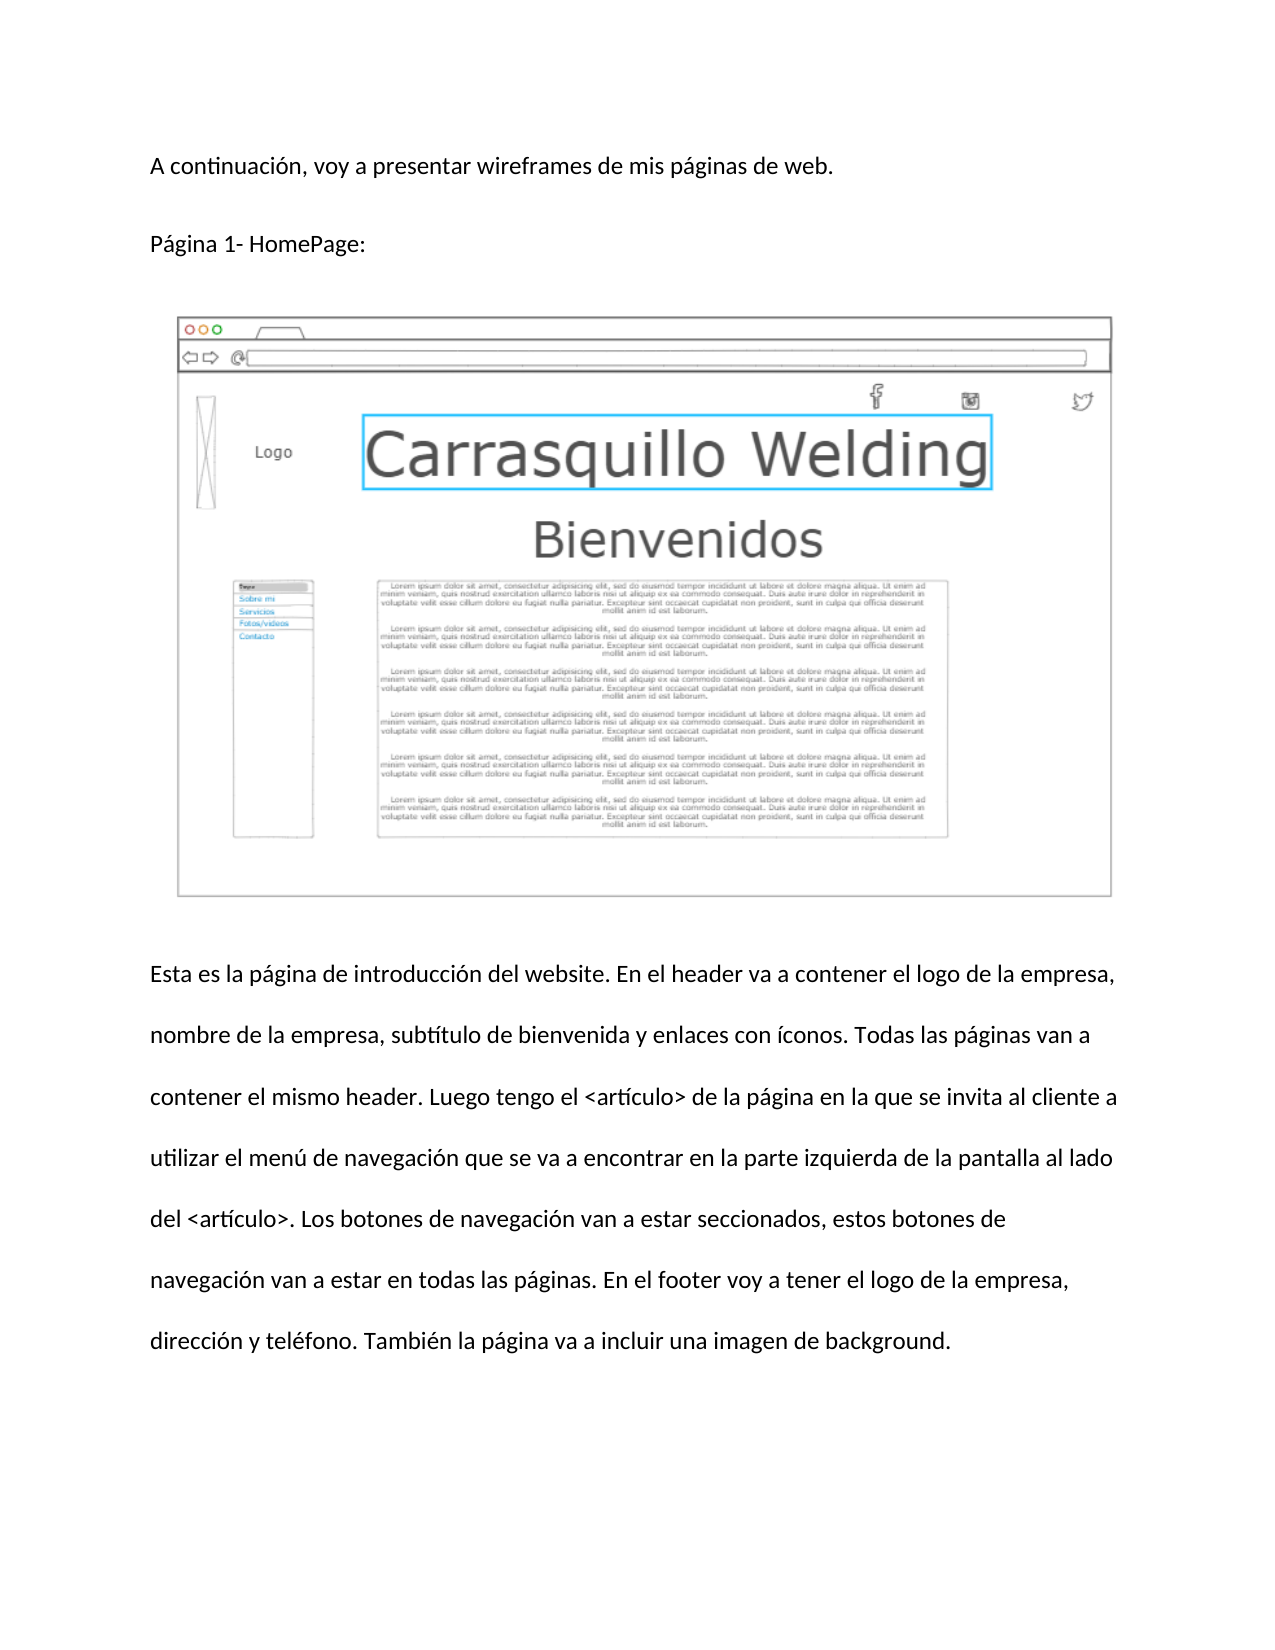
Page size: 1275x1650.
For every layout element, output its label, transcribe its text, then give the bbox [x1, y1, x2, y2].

text A continuación, voy a presentar wireframes de mis páginas de web. [150, 150, 1125, 181]
text Esta es la página de introducción del website. En el header va a contener el logo de la empresa, nombre de la empresa, subtítulo de bienvenida y enlaces con íconos. Todas las páginas van a contener el mismo header. Luego tengo el <artículo> de la página en la que se invita al cliente a utilizar el menú de navegación que se va a encontrar en la parte izquierda de la pantalla al lado del <artículo>. Los botones de navegación van a estar seccionados, estos botones de navegación van a estar en todas las páginas. En el footer voy a tener el logo de la empresa, dirección y teléfono. También la página va a incluir una imagen de background. [150, 959, 1125, 1355]
text Página 1- HomePage: [150, 228, 1125, 258]
picture [150, 305, 1125, 914]
